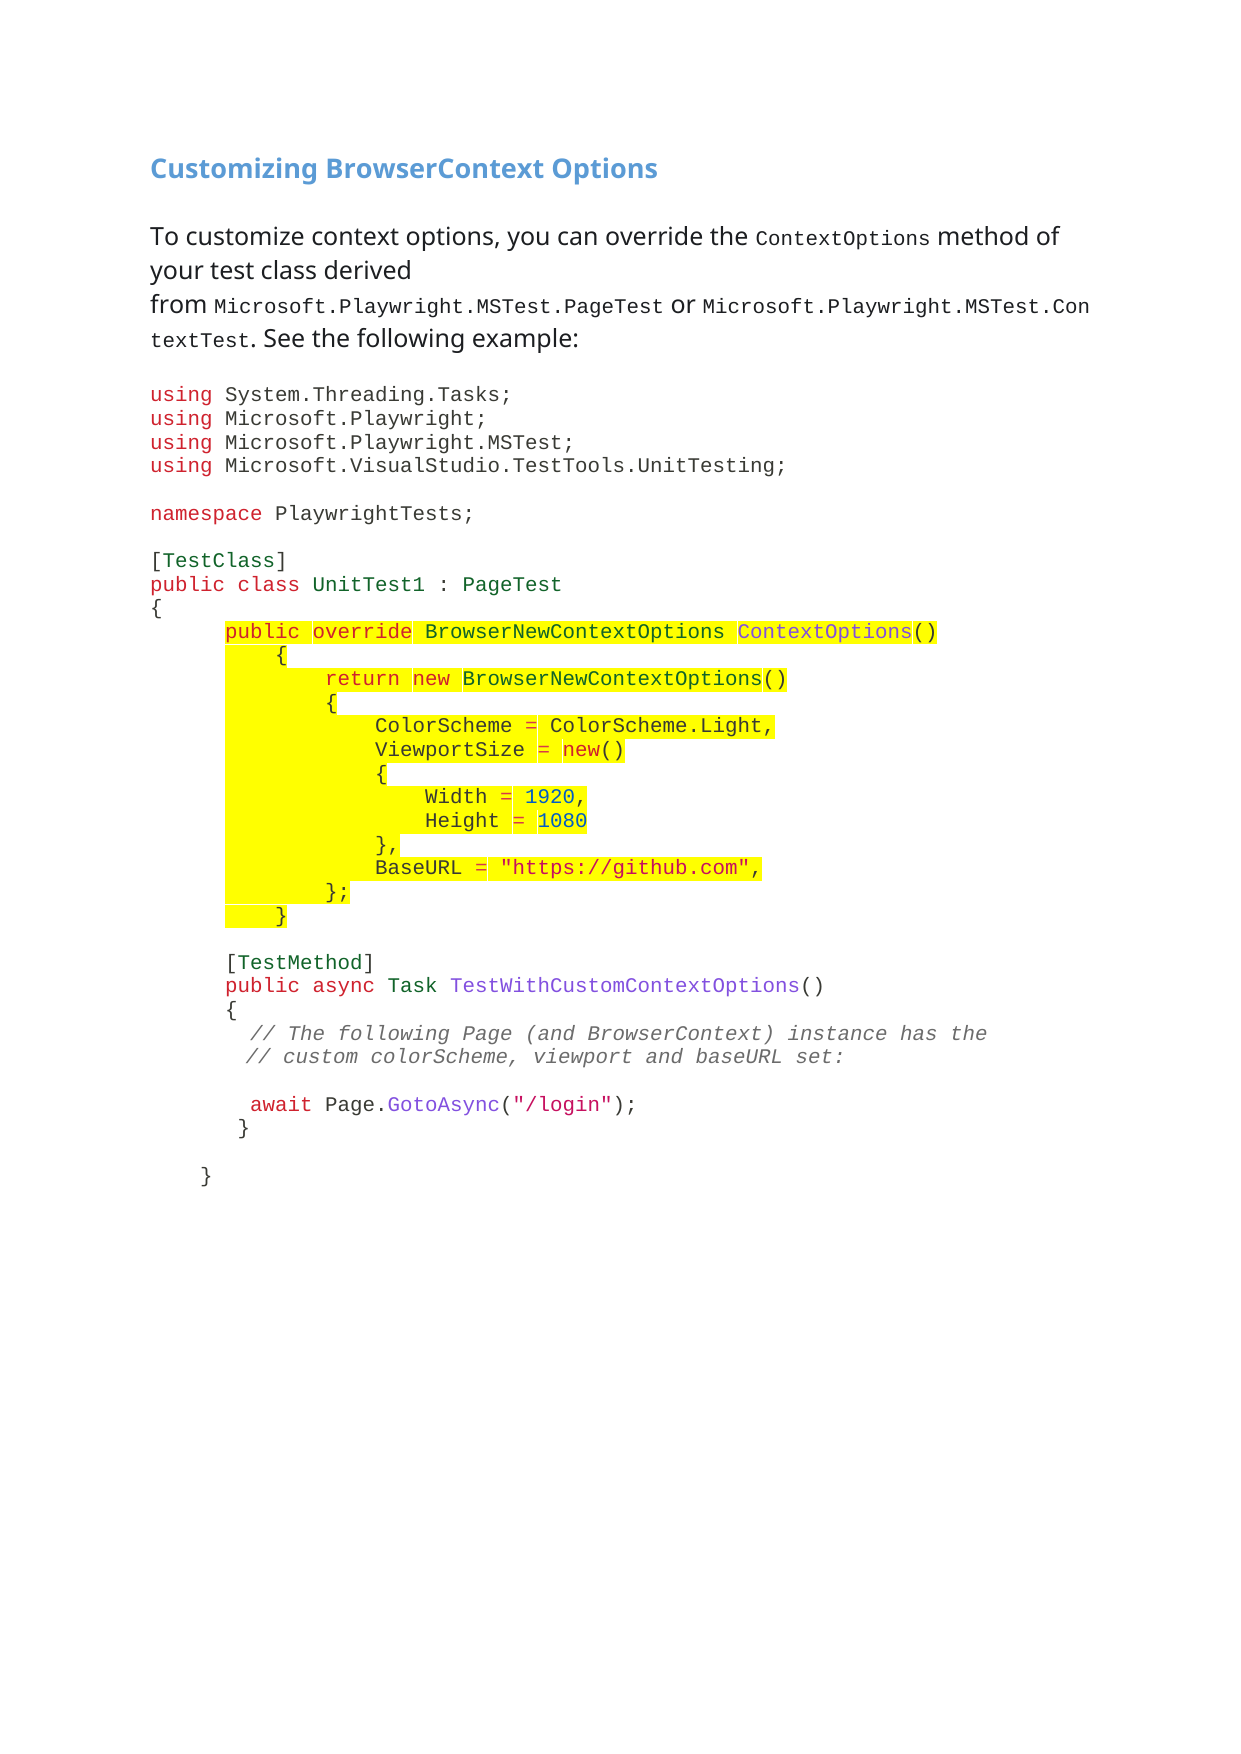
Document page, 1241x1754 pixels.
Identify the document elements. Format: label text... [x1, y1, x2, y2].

text // custom colorScheme, viewport and baseURL set: [150, 1046, 1090, 1070]
text public override BrowserNewContextOptions ContextOptions() { return new BrowserNewContextOptions() { ColorScheme = ColorScheme.Light, ViewportSize = new() { Width = 1920, Height = 1080 }, BaseURL = "https://github.com", }; } [TestMethod] public async Task TestWithCustomContextOptions() { // The following Page (and BrowserContext) instance has the [225, 621, 1090, 1046]
subtitle Customizing BrowserContext Options [150, 150, 1090, 187]
text using System.Threading.Tasks; using Microsoft.Playwright; using Microsoft.Playwright.MSTest; using Microsoft.VisualStudio.TestTools.UnitTesting; namespace PlaywrightTests; [TestClass] public class UnitTest1 : PageTest { [150, 384, 1090, 621]
text await Page.GotoAsync("/login"); } } [150, 1070, 1090, 1188]
text To customize context options, you can override the ContextOptions method of your test class derived from Microsoft.Playwright.MSTest.PageTest or Microsoft.Playwright.MSTest.ContextTest. See the following example: [150, 219, 1090, 355]
